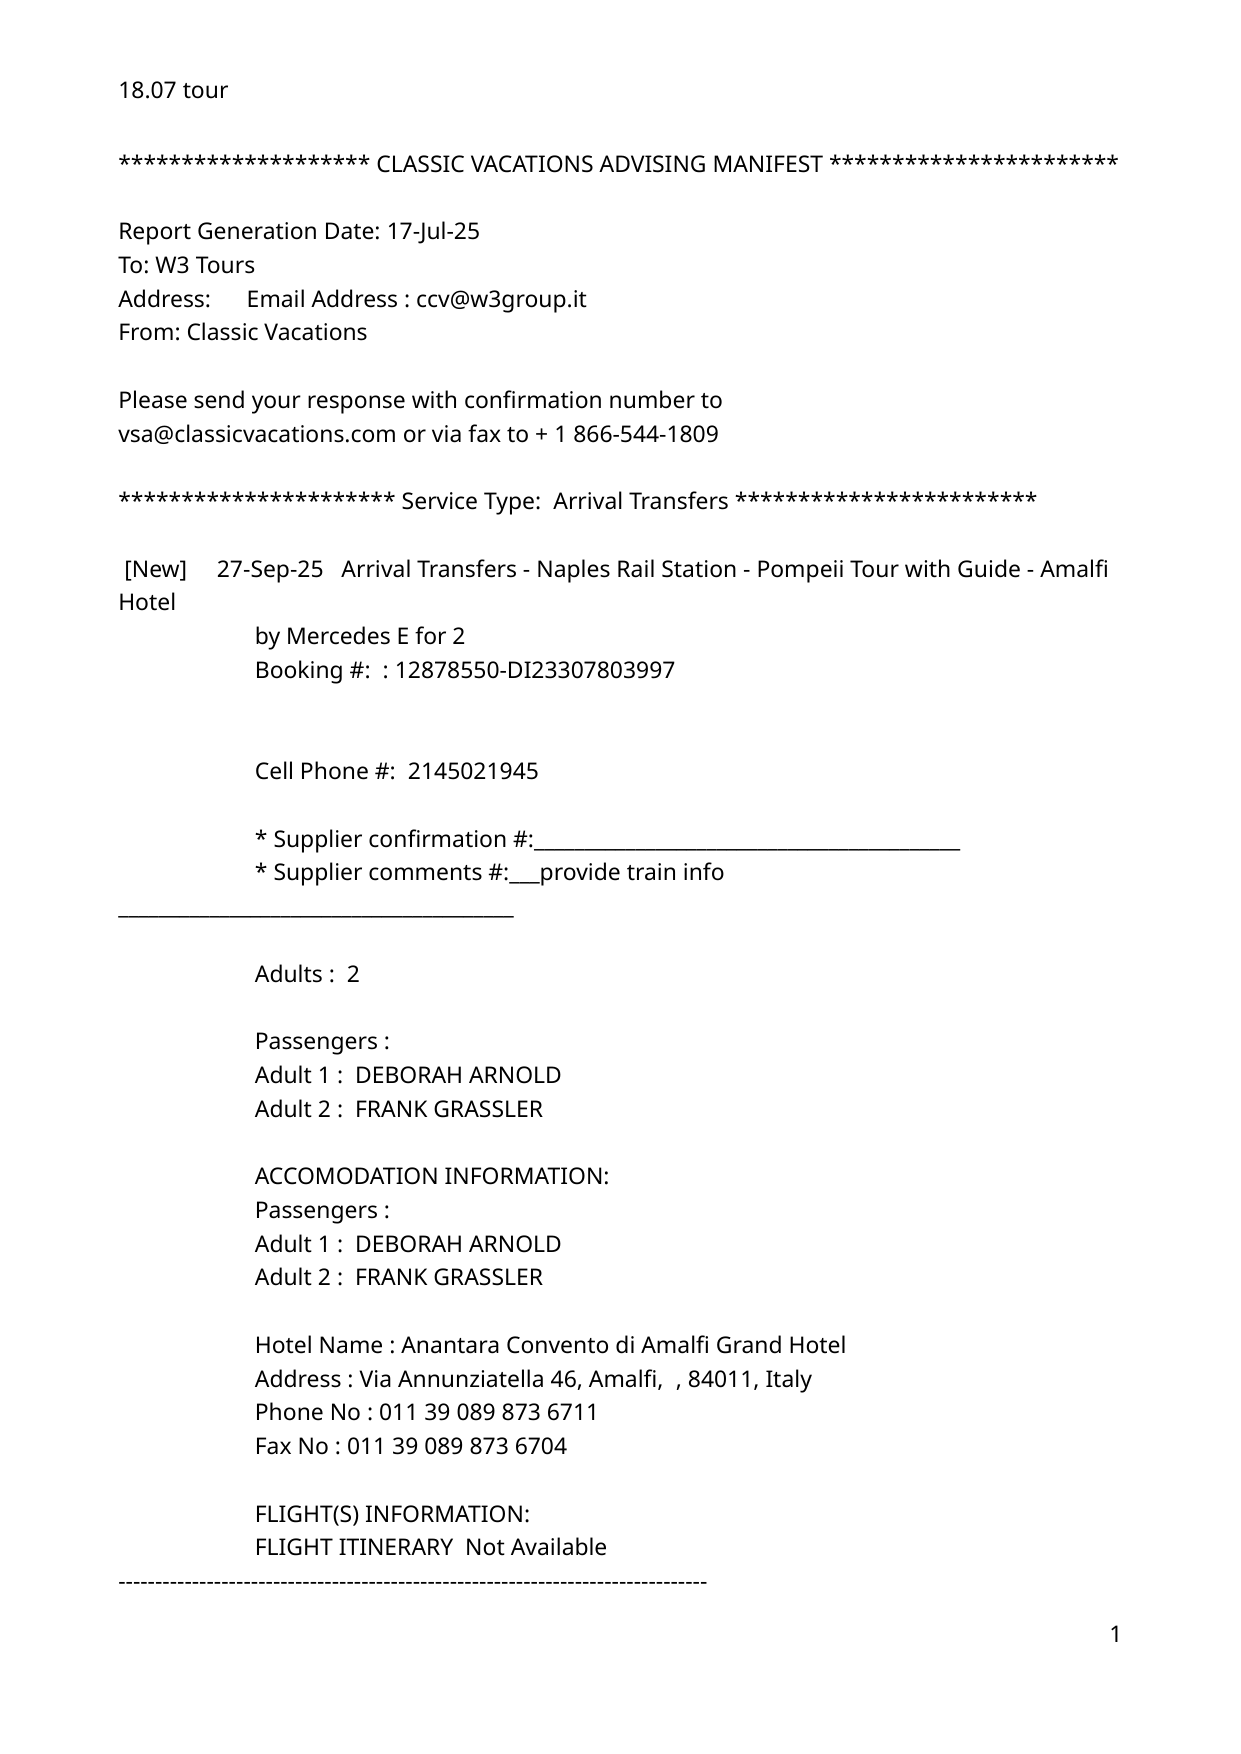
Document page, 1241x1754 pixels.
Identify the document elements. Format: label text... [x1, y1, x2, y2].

text ******************** CLASSIC VACATIONS ADVISING MANIFEST *********************** Report Generation Date: 17-Jul-25 To: W3 Tours Address: Email Address : ccv@w3group.it From: Classic Vacations Please send your response with confirmation number to vsa@classicvacations.com or via fax to + 1 866-544-1809 ********************** Service Type: Arrival Transfers ************************ [New] 27-Sep-25 Arrival Transfers - Naples Rail Station - Pompeii Tour with Guide - Amalfi Hotel by Mercedes E for 2 Booking #: : 12878550-DI23307803997 Cell Phone #: 2145021945 * Supplier confirmation #:__________________________________________ * Supplier comments #:___provide train info _______________________________________ Adults : 2 Passengers : Adult 1 : DEBORAH ARNOLD Adult 2 : FRANK GRASSLER ACCOMODATION INFORMATION: Passengers : Adult 1 : DEBORAH ARNOLD Adult 2 : FRANK GRASSLER Hotel Name : Anantara Convento di Amalfi Grand Hotel Address : Via Annunziatella 46, Amalfi, , 84011, Italy Phone No : 011 39 089 873 6711 Fax No : 011 39 089 873 6704 FLIGHT(S) INFORMATION: FLIGHT ITINERARY Not Available -------------------------------------------------------------------------------- [118, 148, 1122, 1596]
